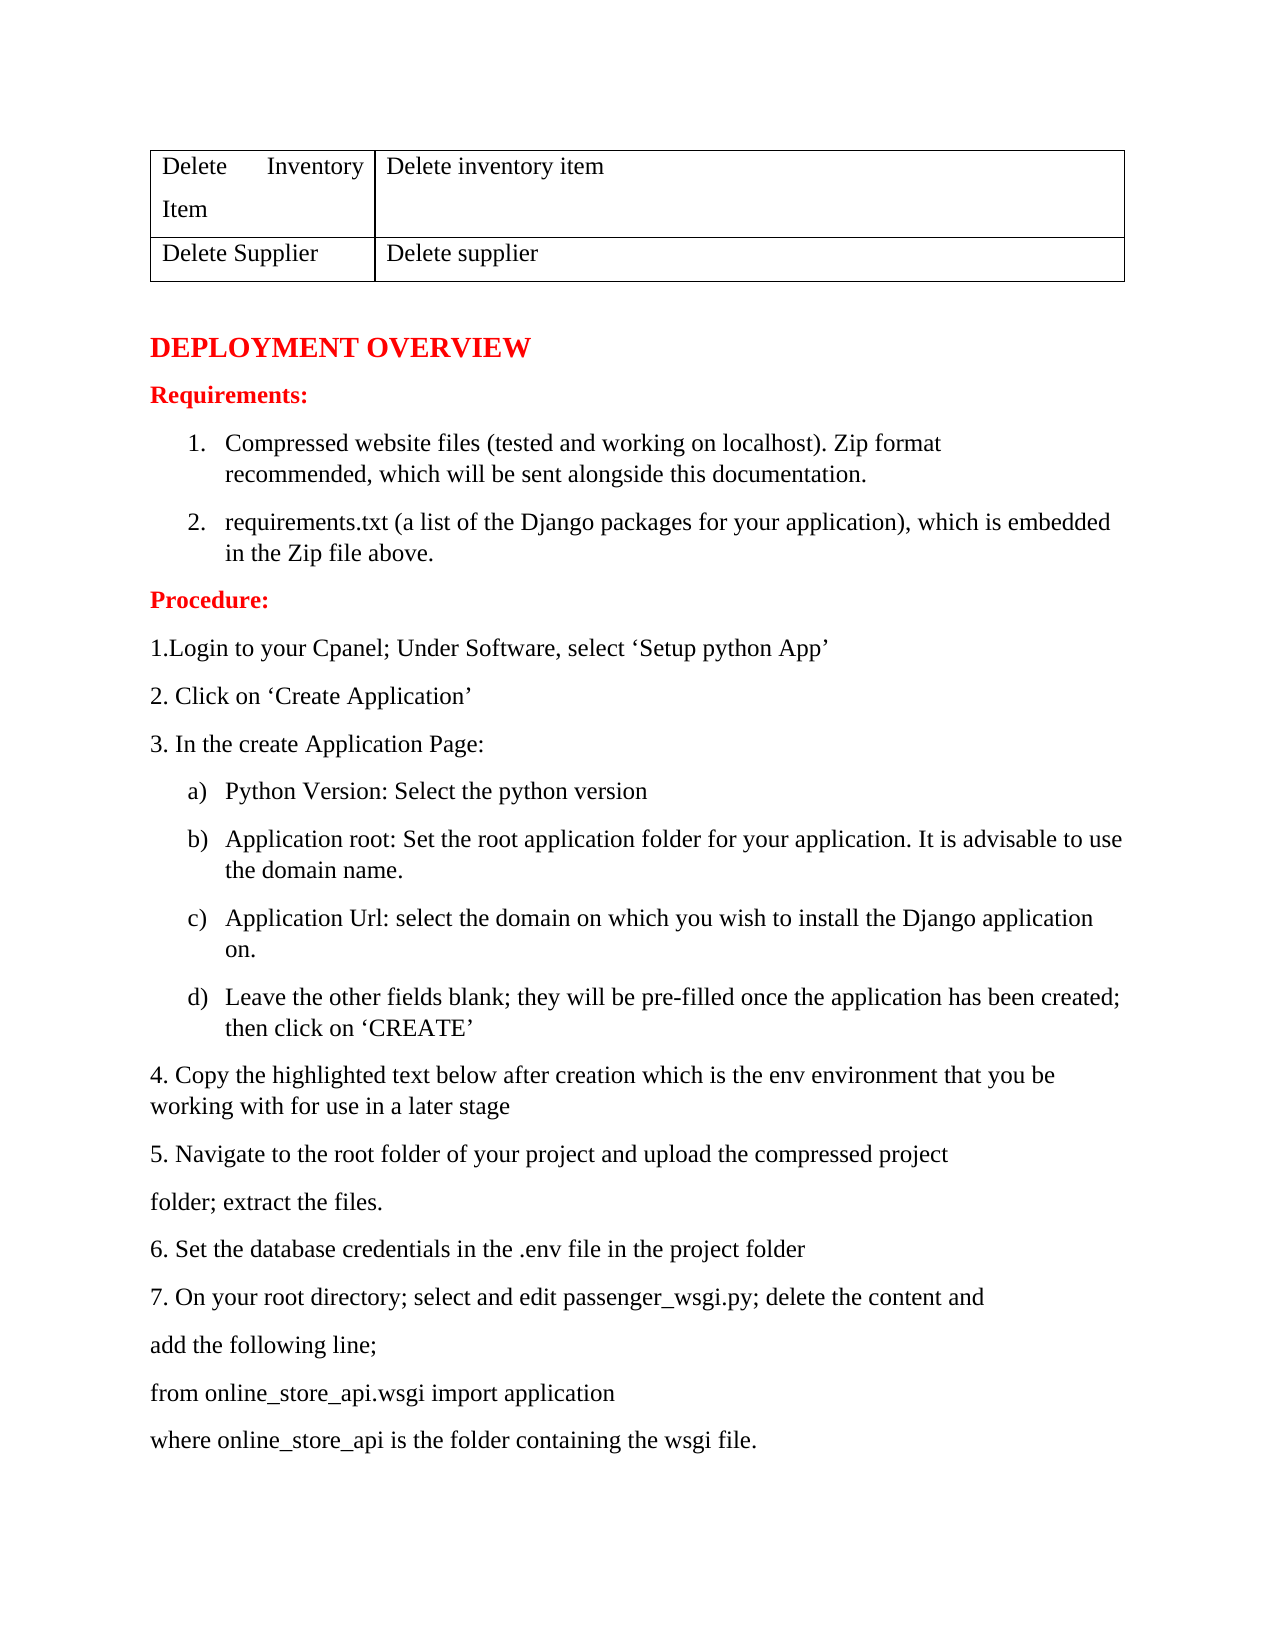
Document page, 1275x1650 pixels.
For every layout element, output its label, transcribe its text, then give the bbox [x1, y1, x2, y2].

text 4. Copy the highlighted text below after creation which is the env environment that you be working with for use in a later stage [150, 1060, 1125, 1120]
list Application root: Set the root application folder for your application. It is advisable to use the domain name. [187, 824, 1125, 884]
table_cell Delete Supplier [151, 238, 374, 281]
table_cell Delete supplier [376, 238, 1124, 281]
text Requirements: [150, 380, 1125, 409]
table_cell Delete inventory item [376, 151, 1124, 237]
list Python Version: Select the python version [187, 776, 1125, 805]
text 6. Set the database credentials in the .env file in the project folder [150, 1234, 1125, 1263]
text from online_store_api.wsgi import application [150, 1378, 1125, 1406]
list Leave the other fields blank; they will be pre-filled once the application has been created; then click on ‘CREATE’ [187, 982, 1125, 1041]
text where online_store_api is the folder containing the wsgi file. [150, 1425, 1125, 1454]
text 5. Navigate to the root folder of your project and upload the compressed project [150, 1139, 1125, 1168]
text 7. On your root directory; select and edit passenger_wsgi.py; delete the content and [150, 1282, 1125, 1311]
text Procedure: [150, 586, 1125, 614]
text 3. In the create Application Page: [150, 729, 1125, 757]
table_cell Delete Inventory Item [151, 151, 374, 237]
text DEPLOYMENT OVERVIEW [150, 330, 1125, 363]
text add the following line; [150, 1330, 1125, 1359]
text 1.Login to your Cpanel; Under Software, select ‘Setup python App’ [150, 633, 1125, 662]
text folder; extract the files. [150, 1187, 1125, 1216]
list Compressed website files (tested and working on localhost). Zip format recommended, which will be sent alongside this documentation. [187, 428, 1125, 488]
list requirements.txt (a list of the Django packages for your application), which is embedded in the Zip file above. [187, 507, 1125, 567]
list Application Url: select the domain on which you wish to install the Django application on. [187, 903, 1125, 963]
text 2. Click on ‘Create Application’ [150, 681, 1125, 710]
